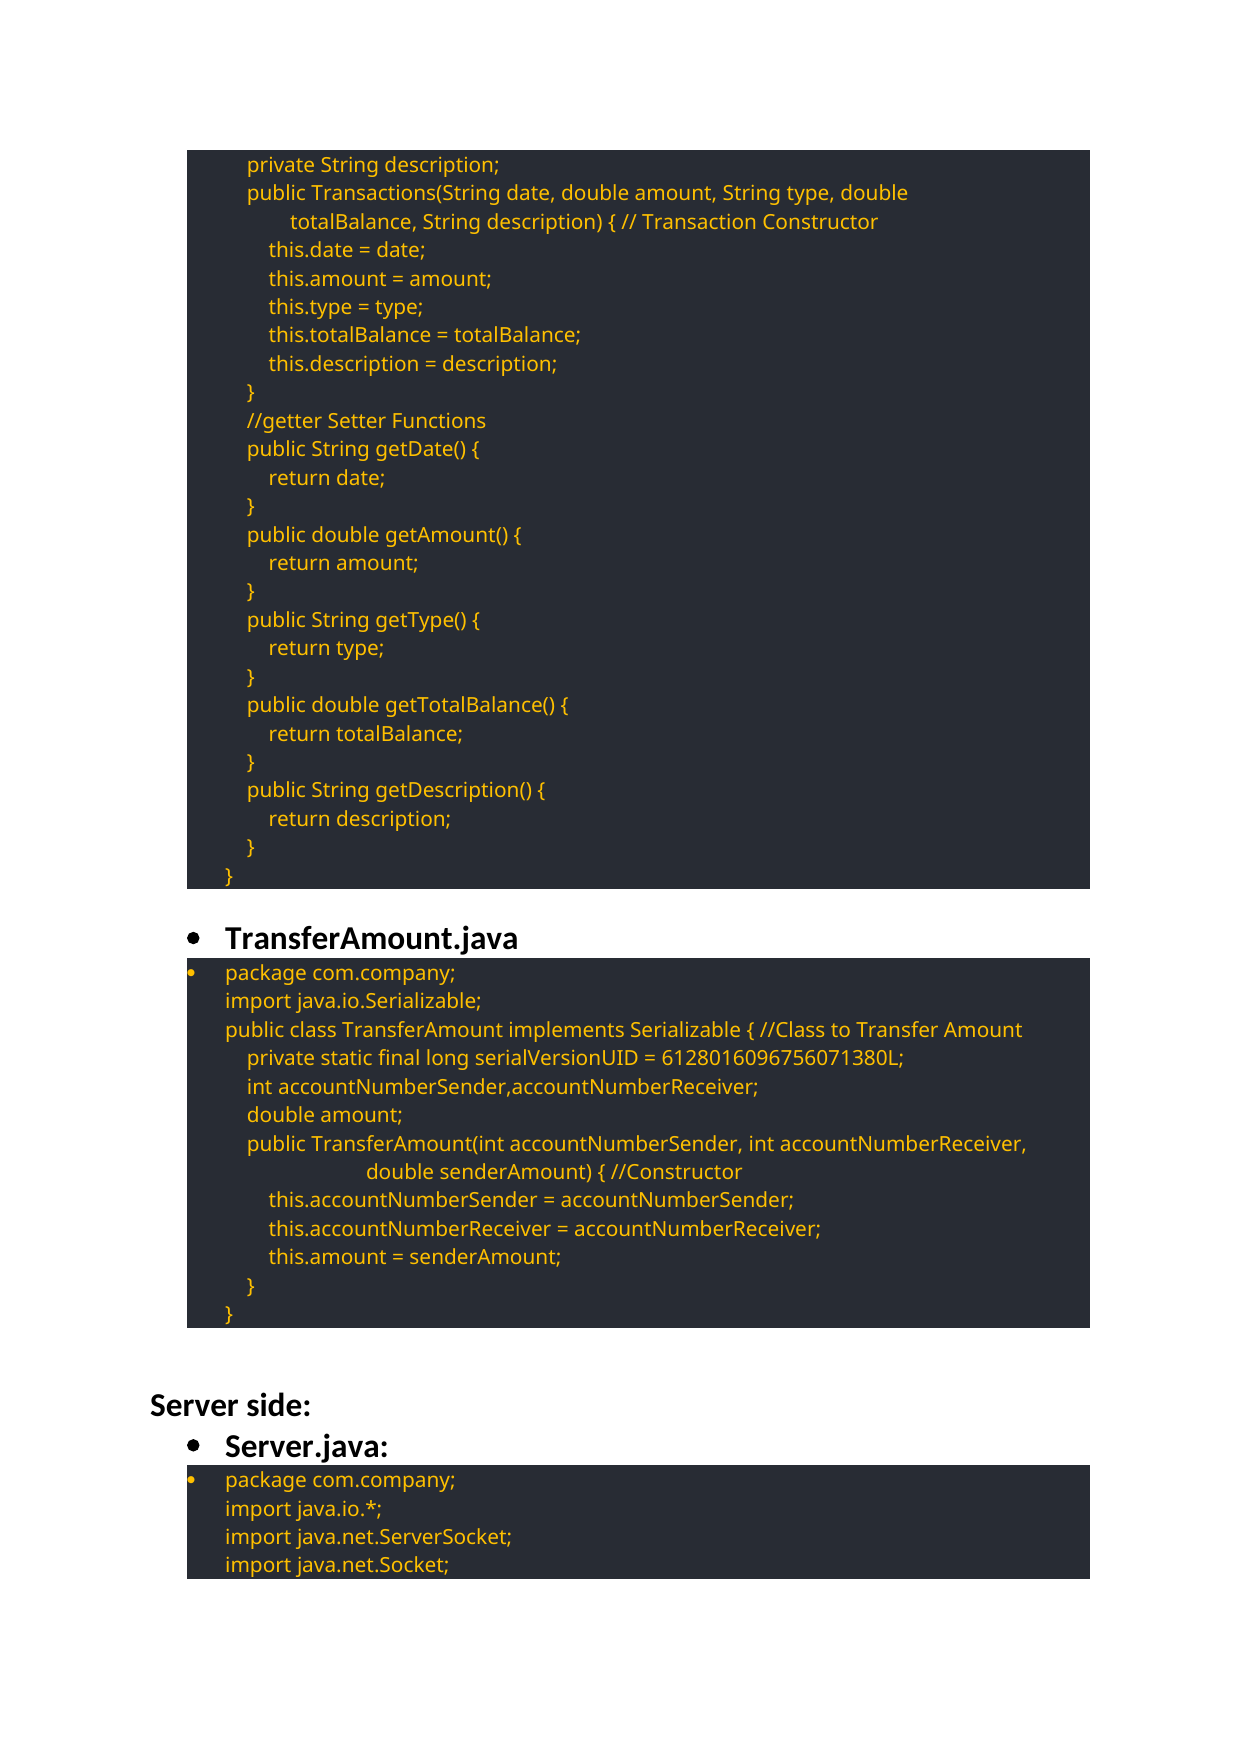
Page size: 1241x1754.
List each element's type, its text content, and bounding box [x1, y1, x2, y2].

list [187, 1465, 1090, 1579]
list Server.java: [187, 1424, 1090, 1465]
text Server side: [150, 1384, 1090, 1424]
list TransferAmount.java [187, 917, 1090, 958]
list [187, 150, 1090, 889]
list package com.company; import java.io.Serializable; public class TransferAmount implements Serializable { //Class to Transfer Amount private static final long serialVersionUID = 6128016096756071380L; int accountNumberSender,accountNumberReceiver; double amount; public TransferAmount(int accountNumberSender, int accountNumberReceiver, double senderAmount) { //Constructor this.accountNumberSender = accountNumberSender; this.accountNumberReceiver = accountNumberReceiver; this.amount = senderAmount; } } [187, 958, 1090, 1328]
